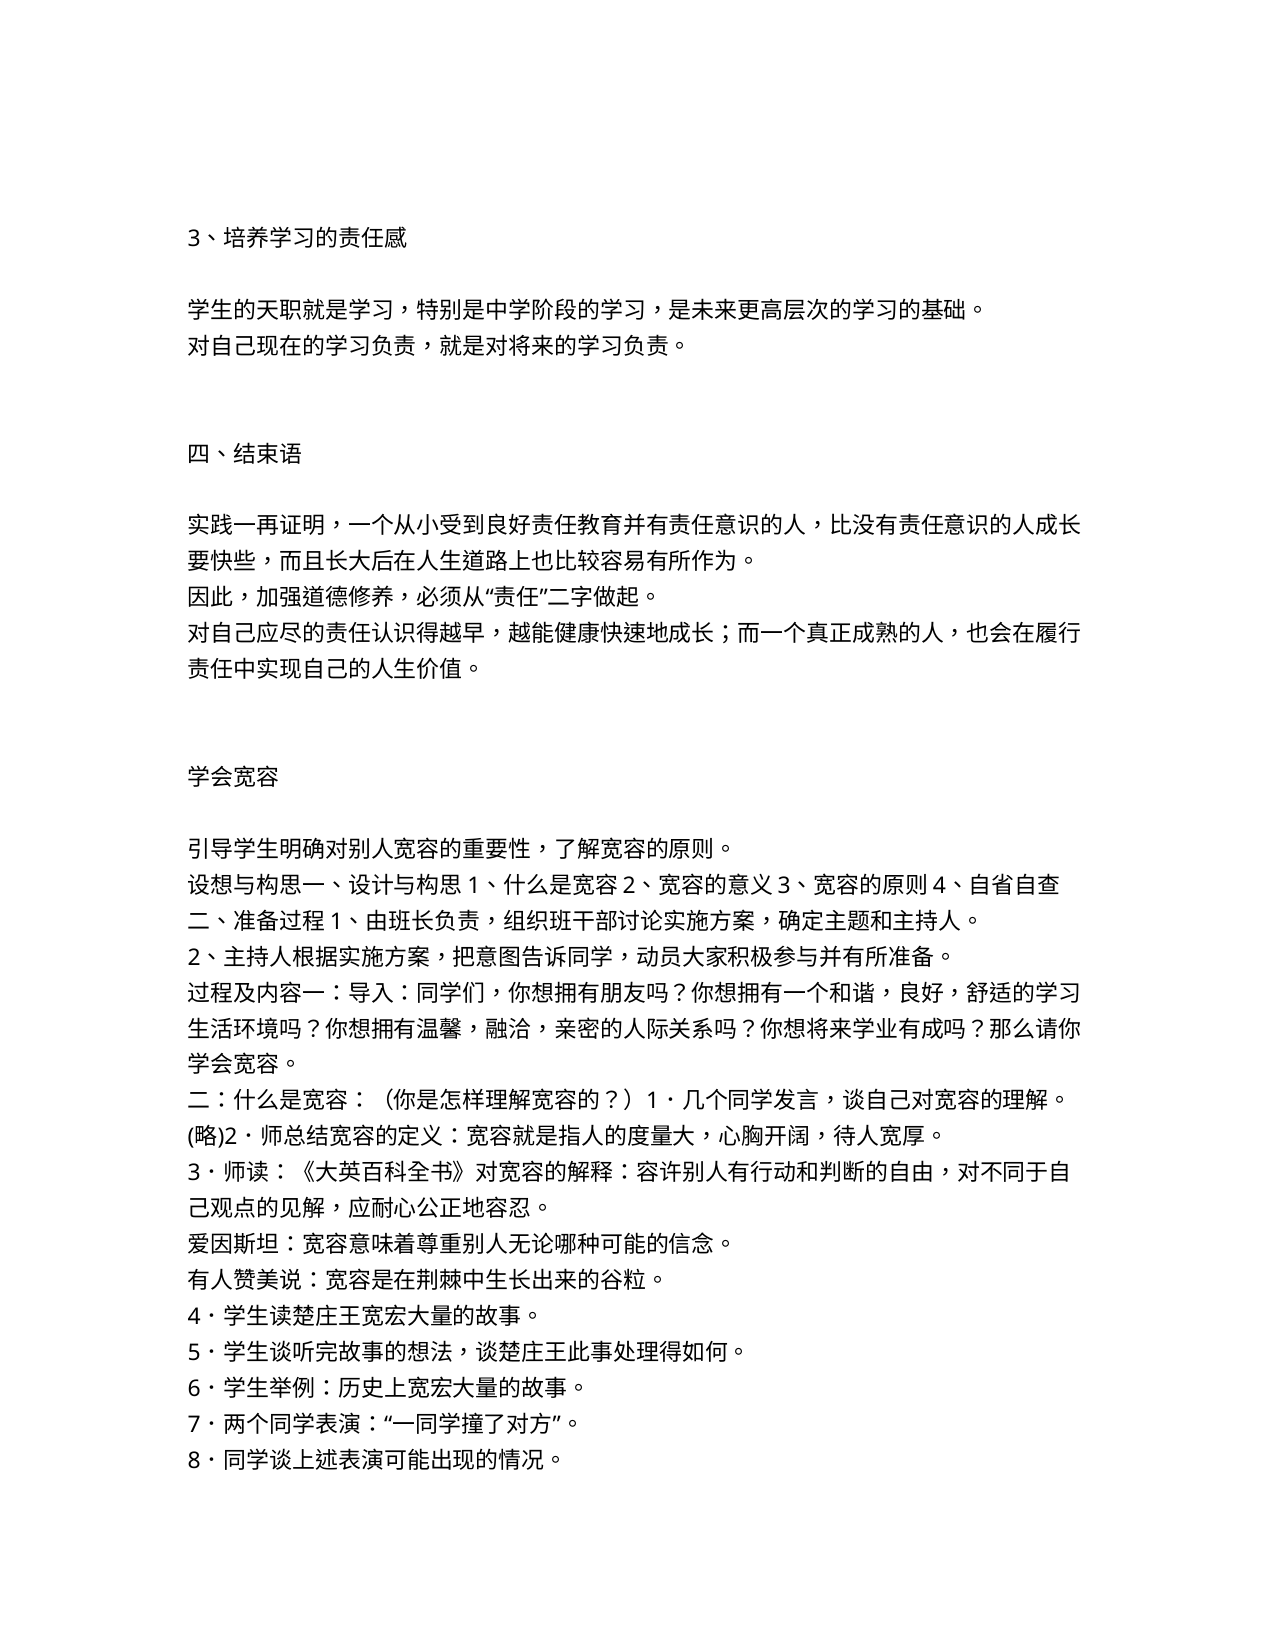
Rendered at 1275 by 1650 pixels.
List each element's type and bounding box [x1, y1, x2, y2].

text [187, 150, 1087, 1475]
